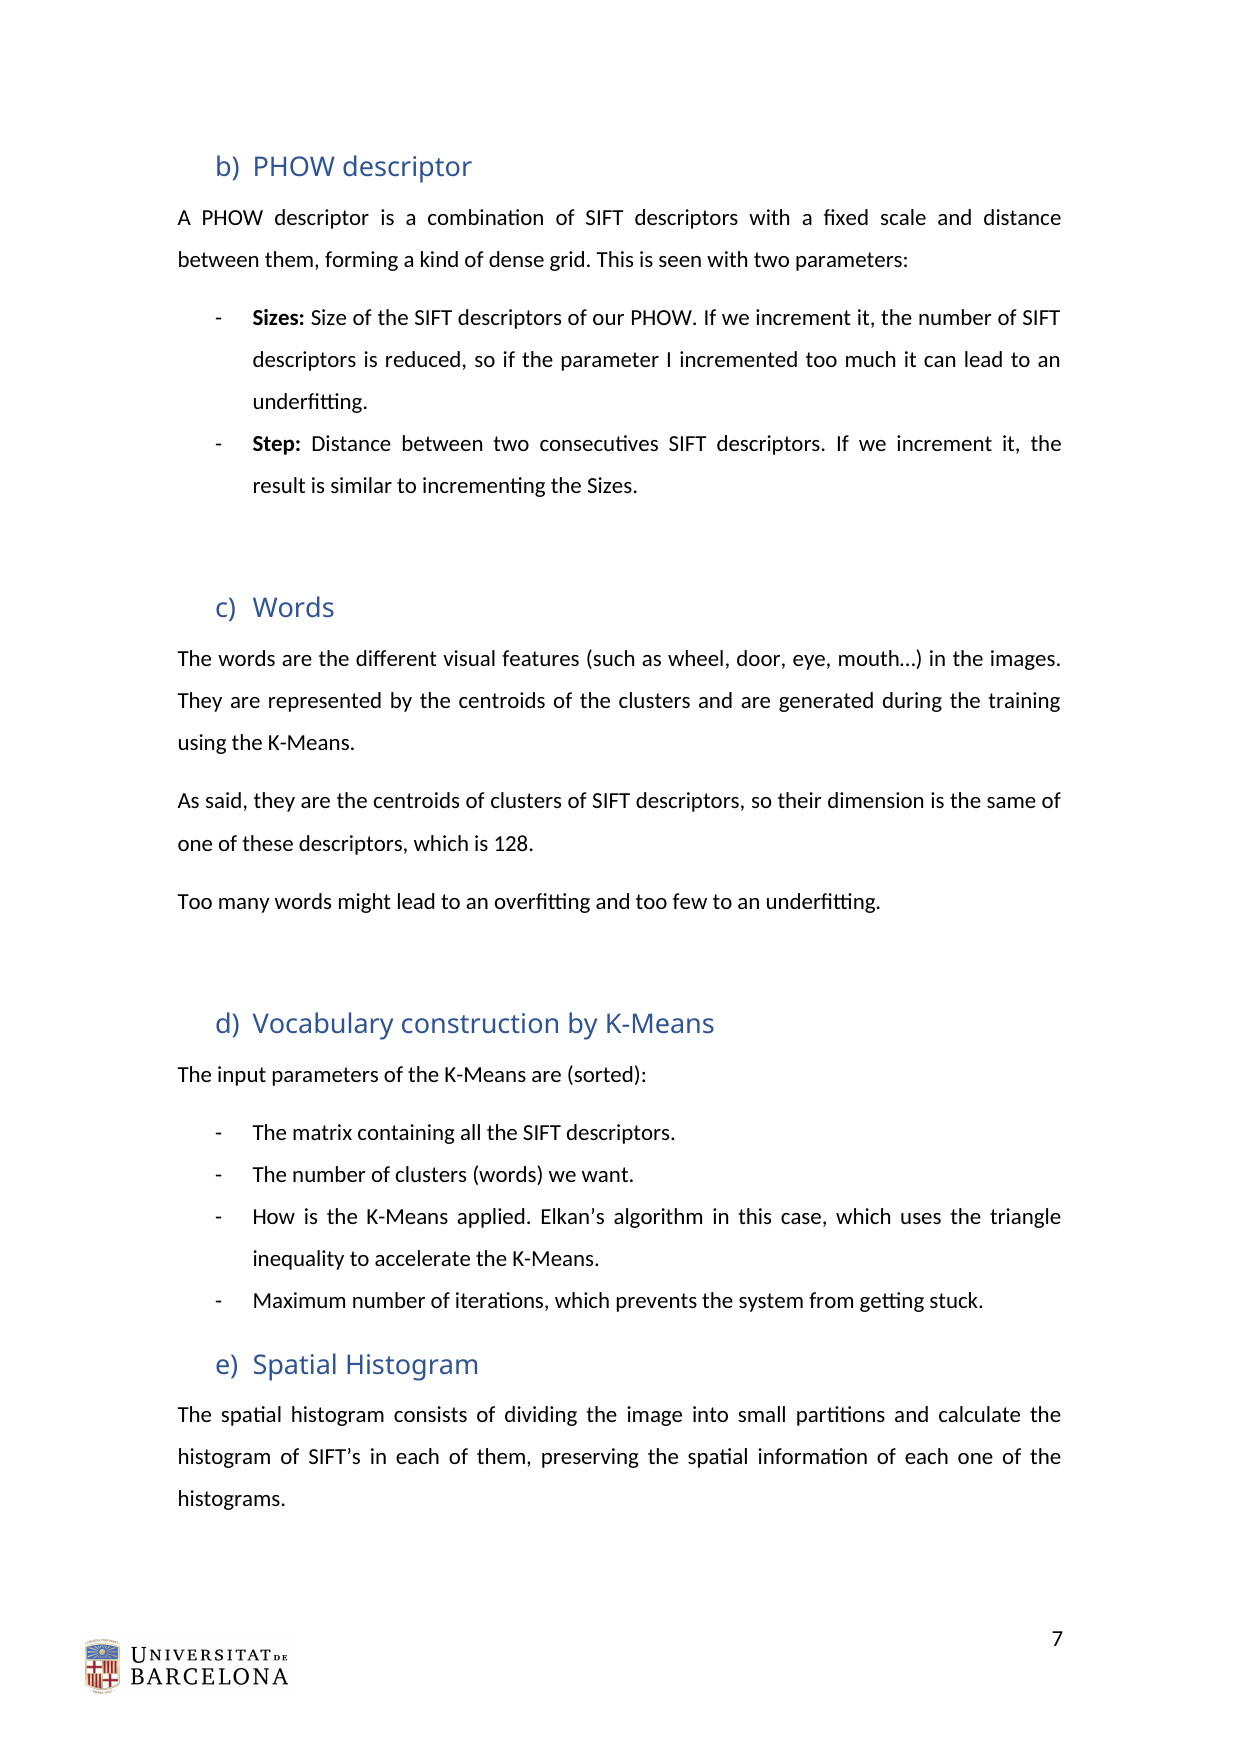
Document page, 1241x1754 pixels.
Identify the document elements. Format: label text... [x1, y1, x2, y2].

subtitle Spatial Histogram [215, 1345, 1063, 1382]
list Maximum number of iterations, which prevents the system from getting stuck. [215, 1286, 1063, 1314]
picture [79, 1634, 294, 1699]
list The number of clusters (words) we want. [215, 1161, 1063, 1188]
list Step: Distance between two consecutives SIFT descriptors. If we increment it, the result is similar to incrementing the Sizes. [215, 429, 1063, 499]
text The input parameters of the K-Means are (sorted): [177, 1060, 1063, 1088]
list How is the K-Means applied. Elkan’s algorithm in this case, which uses the triangle inequality to accelerate the K-Means. [215, 1202, 1063, 1272]
list Sizes: Size of the SIFT descriptors of our PHOW. If we increment it, the number of SIFT descriptors is reduced, so if the parameter I incremented too much it can lead to an underfitting. [215, 303, 1063, 416]
subtitle Vocabulary construction by K-Means [215, 1004, 1063, 1041]
subtitle Words [215, 589, 1063, 626]
subtitle PHOW descriptor [215, 148, 1063, 184]
text The words are the different visual features (such as wheel, door, eye, mouth…) in the images. They are represented by the centroids of the clusters and are generated during the training using the K-Means. [177, 644, 1063, 756]
text Too many words might lead to an overfitting and too few to an underfitting. [177, 887, 1063, 915]
text The spatial histogram consists of dividing the image into small partitions and calculate the histogram of SIFT’s in each of them, preserving the spatial information of each one of the histograms. [177, 1400, 1063, 1512]
list The matrix containing all the SIFT descriptors. [215, 1118, 1063, 1147]
text A PHOW descriptor is a combination of SIFT descriptors with a fixed scale and distance between them, forming a kind of dense grid. This is seen with two parameters: [177, 203, 1063, 273]
text As said, they are the centroids of clusters of SIFT descriptors, so their dimension is the same of one of these descriptors, which is 128. [177, 787, 1063, 857]
